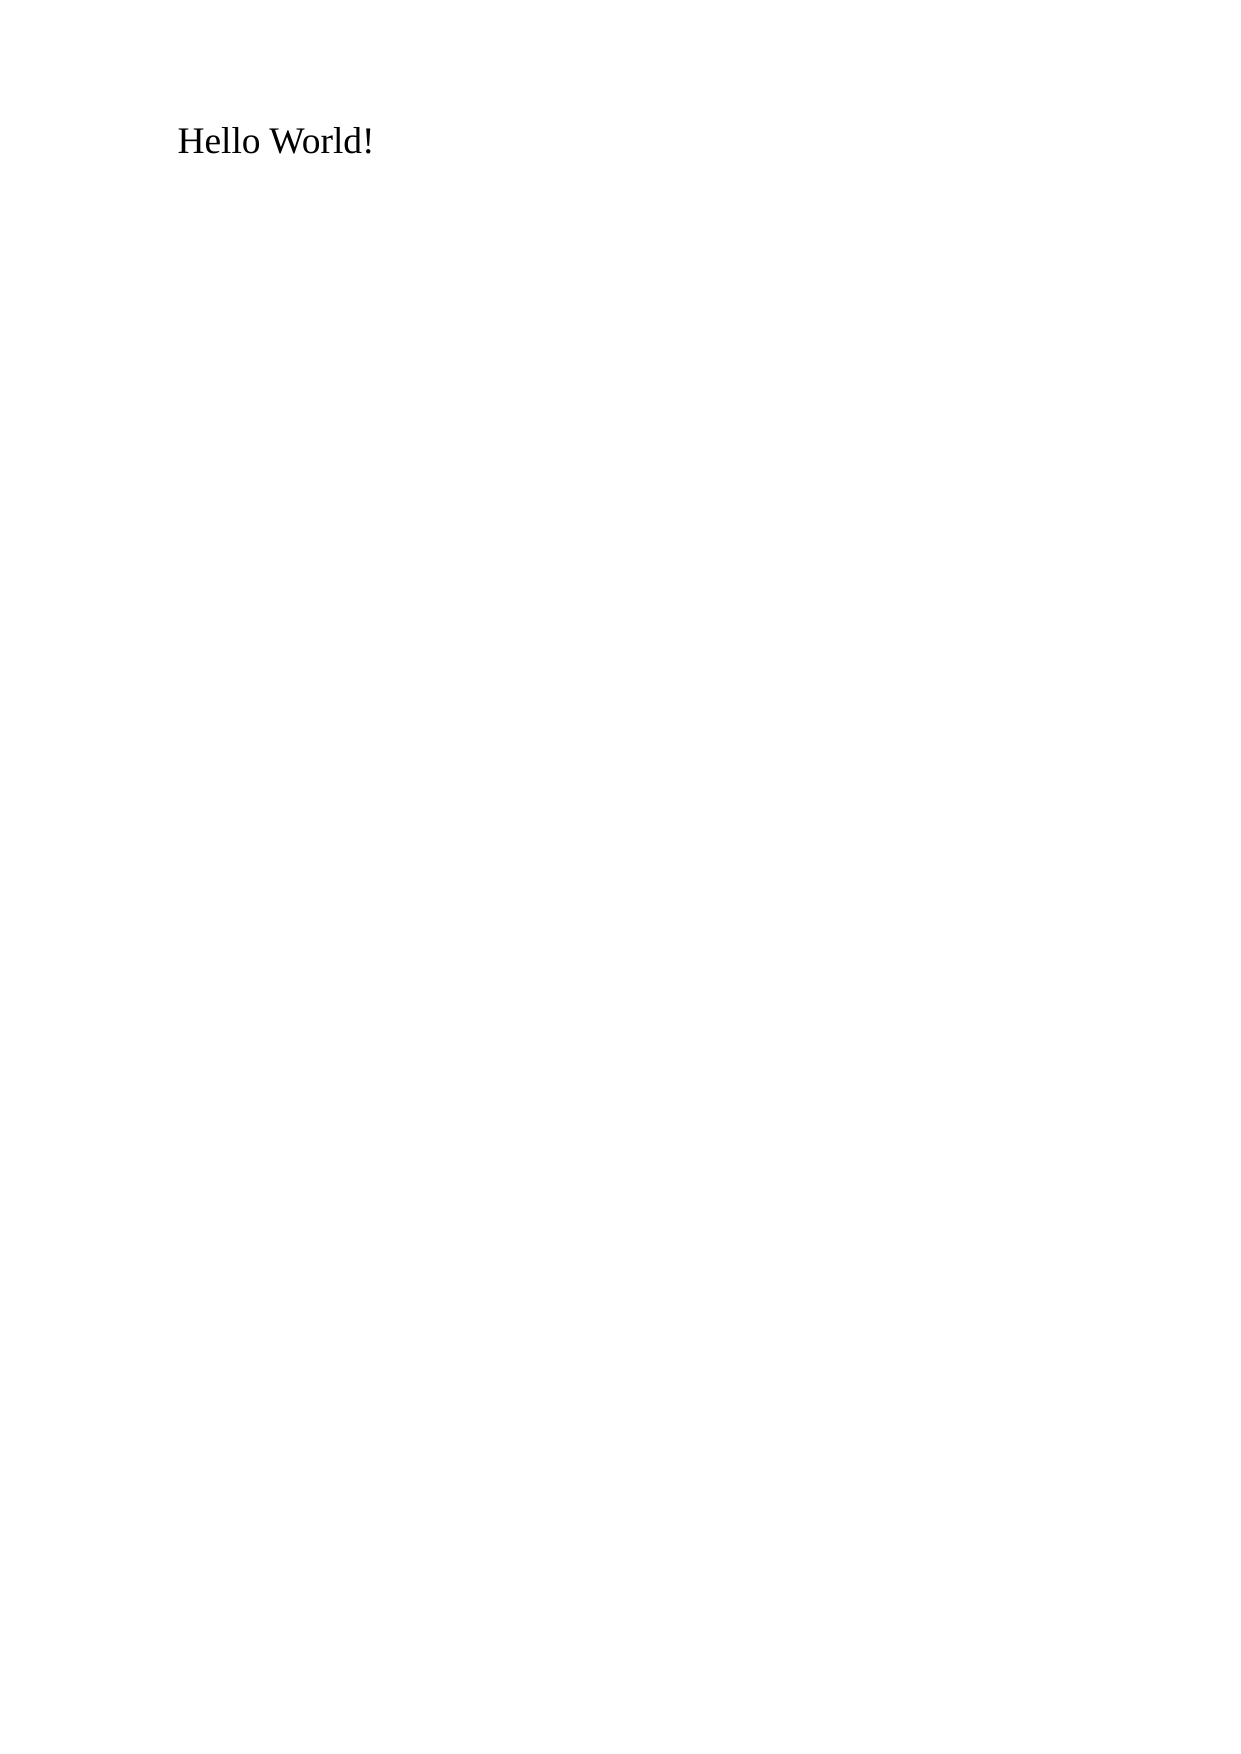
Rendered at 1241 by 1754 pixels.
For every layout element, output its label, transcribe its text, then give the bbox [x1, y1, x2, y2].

text Hello World! [177, 118, 1152, 161]
